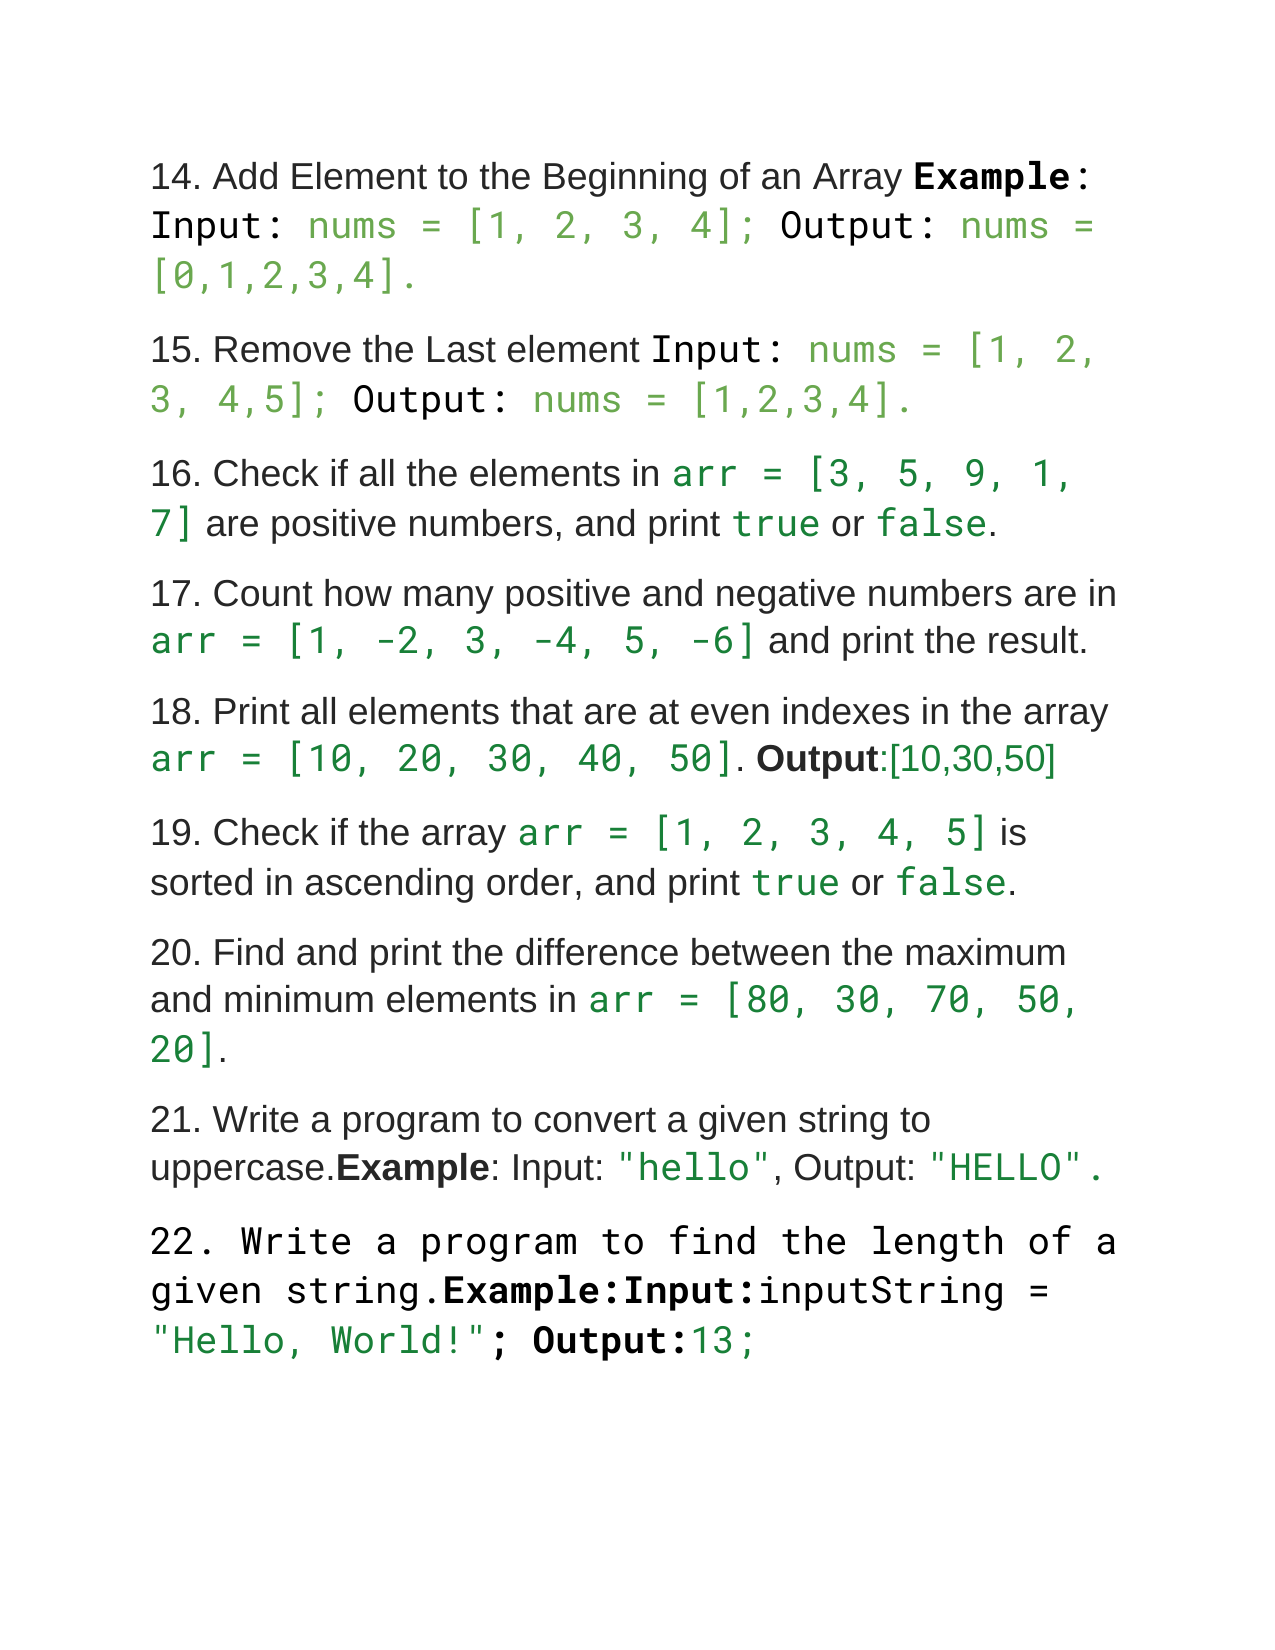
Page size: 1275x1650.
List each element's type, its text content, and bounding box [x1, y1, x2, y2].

text 14. Add Element to the Beginning of an Array Example: Input: nums = [1, 2, 3, 4]; Output: nums = [0,1,2,3,4]. [150, 150, 1125, 298]
text 15. Remove the Last element Input: nums = [1, 2, 3, 4,5]; Output: nums = [1,2,3,4]. [150, 323, 1125, 422]
text 22. Write a program to find the length of a given string.Example:Input:inputString = "Hello, World!"; Output:13; [150, 1215, 1125, 1364]
text 20. Find and print the difference between the maximum and minimum elements in arr = [80, 30, 70, 50, 20]. [150, 931, 1125, 1073]
text 16. Check if all the elements in arr = [3, 5, 9, 1, 7] are positive numbers, and print true or false. [150, 447, 1125, 546]
text 19. Check if the array arr = [1, 2, 3, 4, 5] is sorted in ascending order, and print true or false. [150, 807, 1125, 906]
text 21. Write a program to convert a given string to uppercase.Example: Input: "hello", Output: "HELLO". [150, 1098, 1125, 1190]
text 18. Print all elements that are at even indexes in the array arr = [10, 20, 30, 40, 50]. Output:[10,30,50] [150, 689, 1125, 782]
text 17. Count how many positive and negative numbers are in arr = [1, -2, 3, -4, 5, -6] and print the result. [150, 571, 1125, 664]
